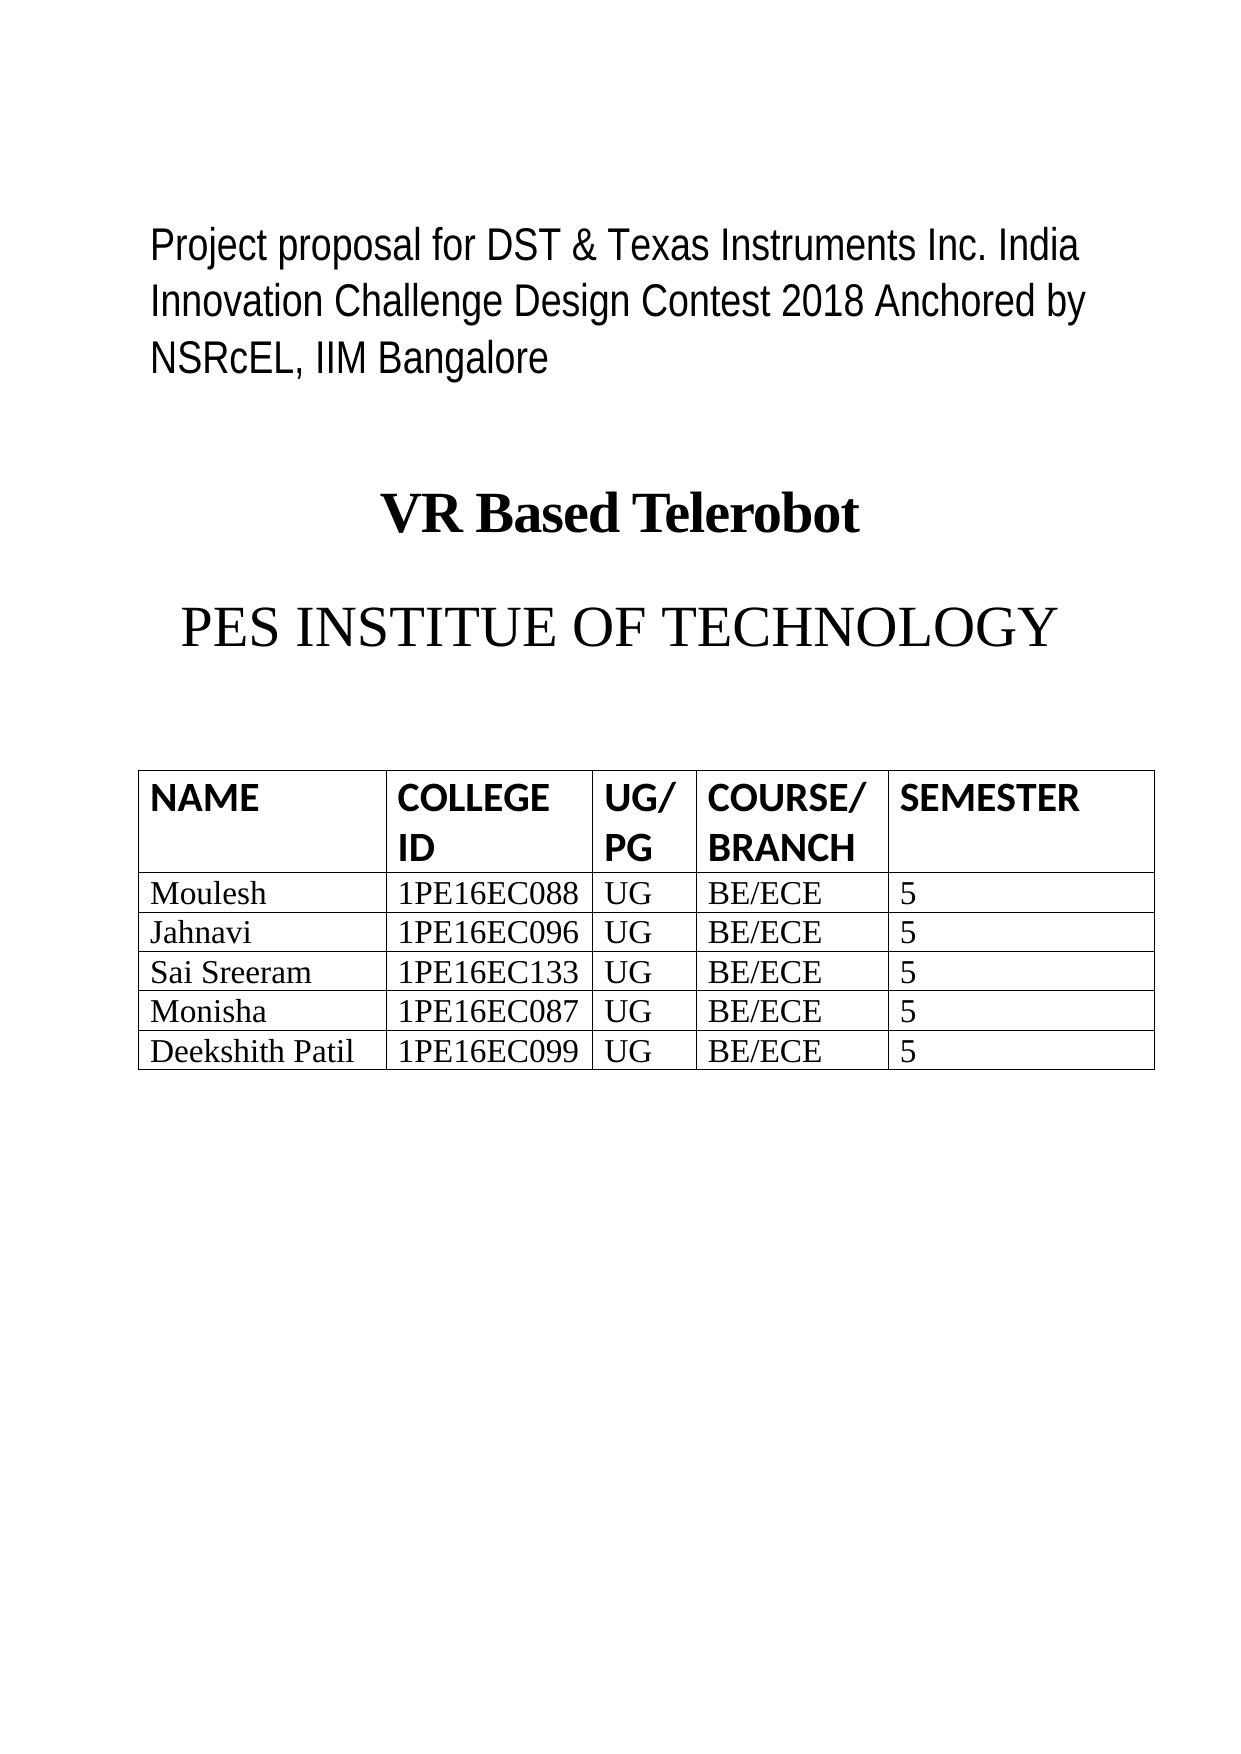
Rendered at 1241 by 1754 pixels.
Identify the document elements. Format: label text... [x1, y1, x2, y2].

table_cell UG [593, 913, 696, 951]
table_cell UG [593, 952, 696, 990]
table_cell 5 [889, 873, 1154, 912]
table_cell BE/ECE [697, 952, 888, 990]
text PES INSTITUE OF TECHNOLOGY [150, 591, 1090, 658]
table_cell 1PE16EC088 [387, 873, 592, 912]
table_cell 5 [889, 952, 1154, 990]
table_cell 5 [889, 991, 1154, 1030]
table_header COURSE/BRANCH [697, 771, 888, 872]
table_cell 5 [889, 1031, 1154, 1069]
table_cell Monisha [139, 991, 386, 1030]
table_cell BE/ECE [697, 873, 888, 912]
table_cell Jahnavi [139, 913, 386, 951]
table_cell Sai Sreeram [139, 952, 386, 990]
table_cell 1PE16EC096 [387, 913, 592, 951]
table_cell UG [593, 873, 696, 912]
table_header SEMESTER [889, 771, 1154, 872]
table_cell BE/ECE [697, 1031, 888, 1069]
text Project proposal for DST & Texas Instruments Inc. India Innovation Challenge Design Contest 2018 Anchored by NSRcEL, IIM Bangalore [150, 217, 1090, 383]
table_cell 5 [889, 913, 1154, 951]
table_cell BE/ECE [697, 991, 888, 1030]
table_cell UG [593, 1031, 696, 1069]
table_header UG/ PG [593, 771, 696, 872]
table_cell Moulesh [139, 873, 386, 912]
table_cell Deekshith Patil [139, 1031, 386, 1069]
table_header NAME [139, 771, 386, 872]
table_cell 1PE16EC099 [387, 1031, 592, 1069]
table_header COLLEGE ID [387, 771, 592, 872]
table_cell 1PE16EC133 [387, 952, 592, 990]
table_cell UG [593, 991, 696, 1030]
title VR Based Telerobot [150, 477, 1090, 544]
table_cell BE/ECE [697, 913, 888, 951]
table_cell 1PE16EC087 [387, 991, 592, 1030]
